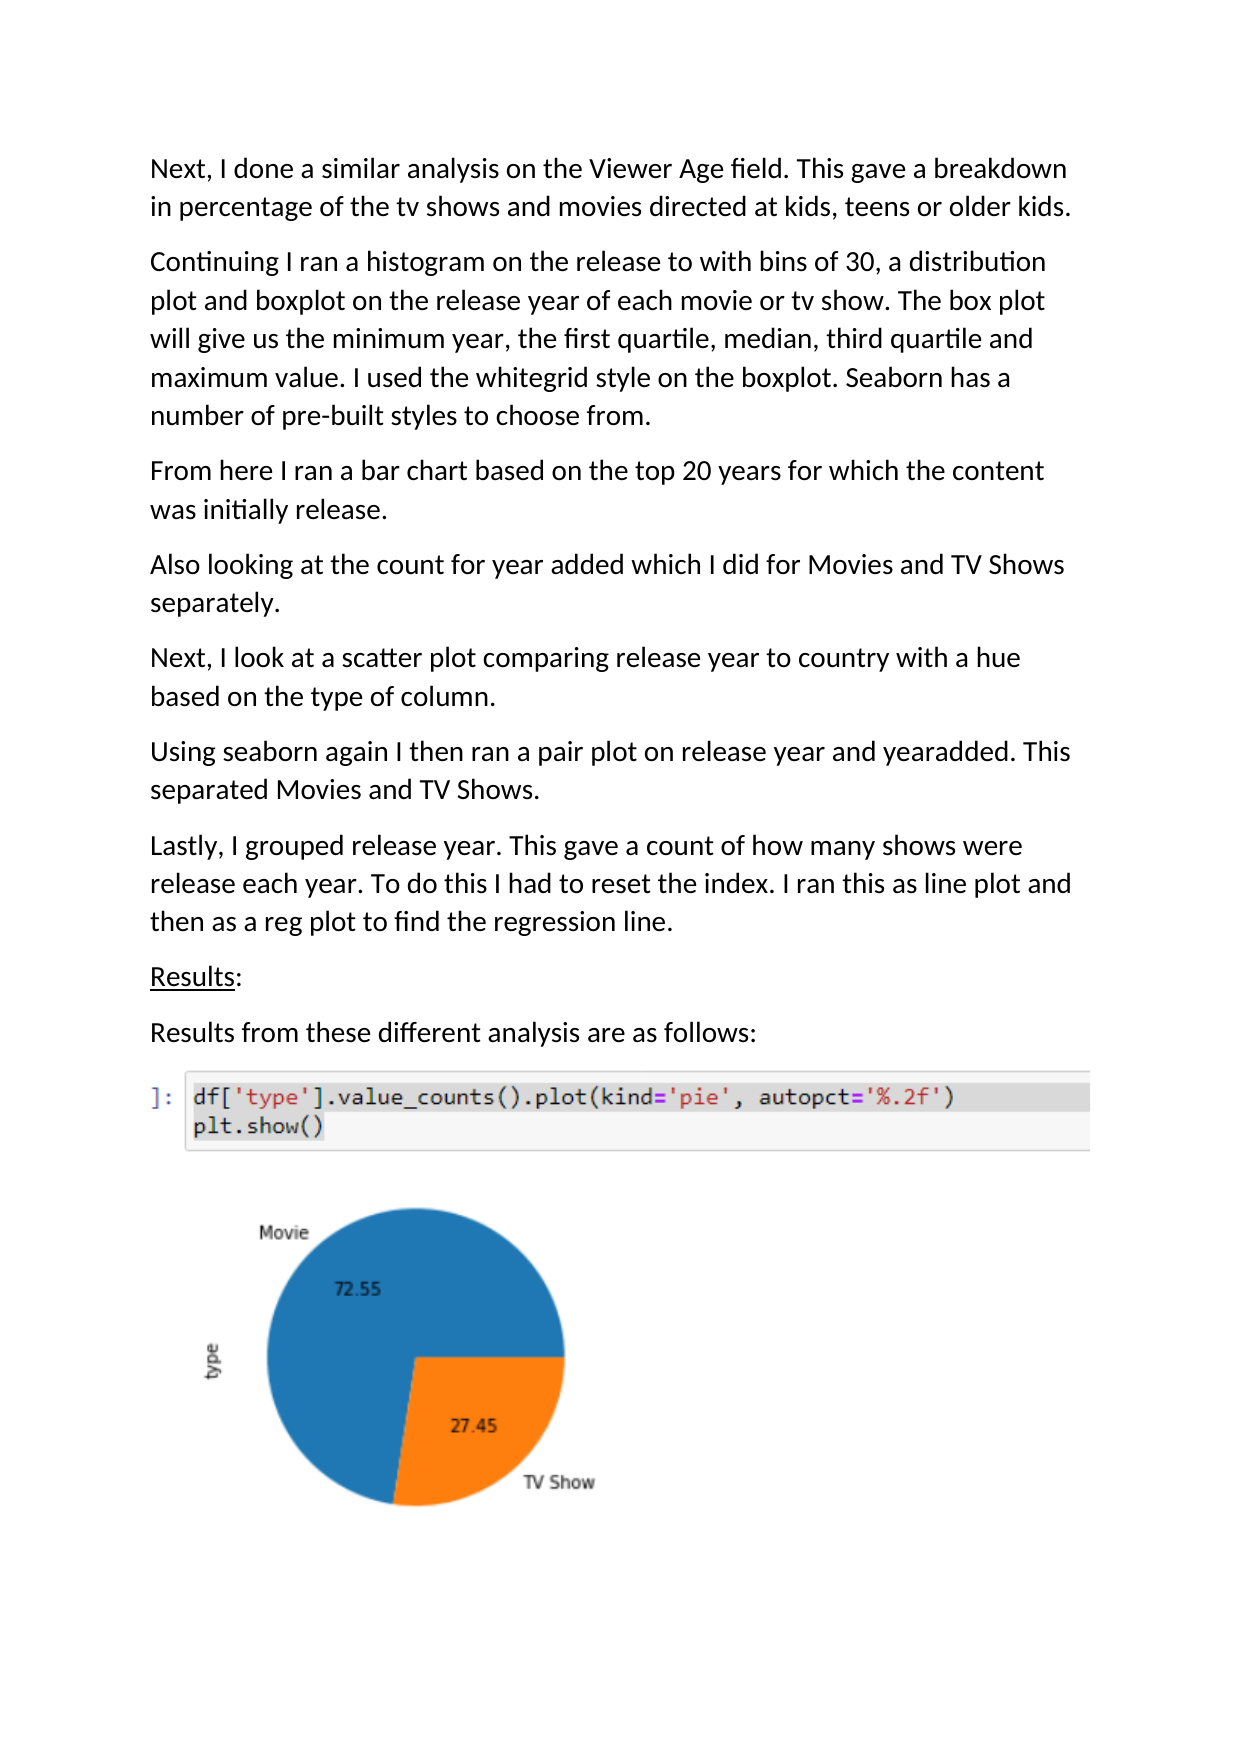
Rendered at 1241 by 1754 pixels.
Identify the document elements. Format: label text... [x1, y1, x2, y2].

text Results from these different analysis are as follows: [150, 1014, 1090, 1049]
text Lastly, I grouped release year. This gave a count of how many shows were release each year. To do this I had to reset the index. I ran this as line plot and then as a reg plot to find the regression line. [150, 827, 1090, 939]
text Using seaborn again I then ran a pair plot on release year and yearadded. This separated Movies and TV Shows. [150, 733, 1090, 807]
picture [150, 1068, 1091, 1574]
text From here I ran a bar chart based on the top 20 years for which the content was initially release. [150, 452, 1090, 526]
text Continuing I ran a histogram on the release to with bins of 30, a distribution plot and boxplot on the release year of each movie or tv show. The box plot will give us the minimum year, the first quartile, median, third quartile and maximum value. I used the whitegrid style on the boxplot. Seaborn has a number of pre-built styles to choose from. [150, 243, 1090, 433]
text Next, I done a similar analysis on the Viewer Age field. This gave a breakdown in percentage of the tv shows and movies directed at kids, teens or older kids. [150, 150, 1090, 224]
text Results: [150, 958, 1090, 994]
text Next, I look at a scatter plot comparing release year to country with a hue based on the type of column. [150, 639, 1090, 713]
text Also looking at the count for year added which I did for Movies and TV Shows separately. [150, 546, 1090, 620]
